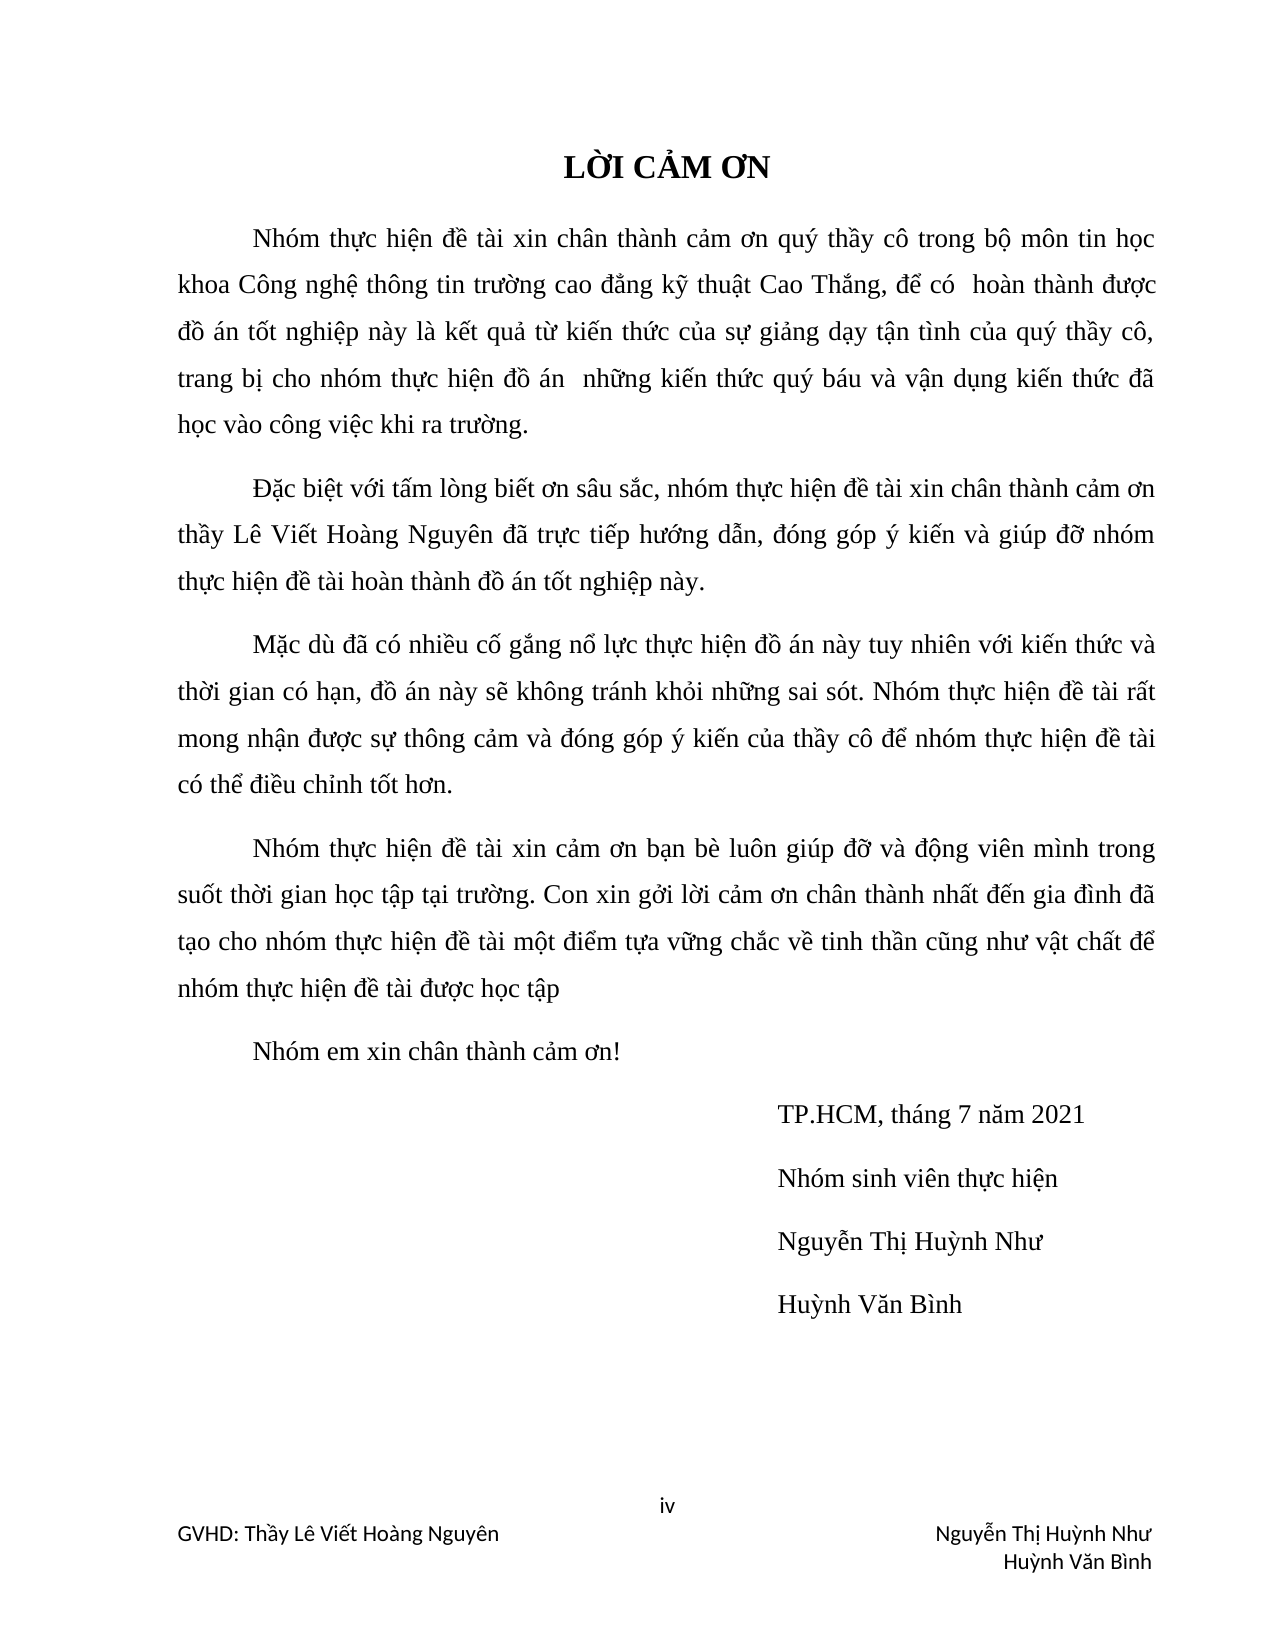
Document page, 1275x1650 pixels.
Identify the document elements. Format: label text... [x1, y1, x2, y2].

text Nhóm em xin chân thành cảm ơn! [177, 1035, 1157, 1066]
text Nhóm thực hiện đề tài xin chân thành cảm ơn quý thầy cô trong bộ môn tin học khoa Công nghệ thông tin trường cao đẳng kỹ thuật Cao Thắng, để có hoàn thành được đồ án tốt nghiệp này là kết quả từ kiến thức của sự giảng dạy tận tình của quý thầy cô, trang bị cho nhóm thực hiện đồ án những kiến thức quý báu và vận dụng kiến thức đã học vào công việc khi ra trường. [177, 222, 1157, 440]
text Mặc dù đã có nhiều cố gắng nổ lực thực hiện đồ án này tuy nhiên với kiến thức và thời gian có hạn, đồ án này sẽ không tránh khỏi những sai sót. Nhóm thực hiện đề tài rất mong nhận được sự thông cảm và đóng góp ý kiến của thầy cô để nhóm thực hiện đề tài có thể điều chỉnh tốt hơn. [177, 628, 1157, 800]
text TP.HCM, tháng 7 năm 2021 [777, 1098, 1157, 1130]
text Đặc biệt với tấm lòng biết ơn sâu sắc, nhóm thực hiện đề tài xin chân thành cảm ơn thầy Lê Viết Hoàng Nguyên đã trực tiếp hướng dẫn, đóng góp ý kiến và giúp đỡ nhóm thực hiện đề tài hoàn thành đồ án tốt nghiệp này. [177, 472, 1157, 596]
text Nguyễn Thị Huỳnh Như [777, 1225, 1157, 1256]
text Nhóm thực hiện đề tài xin cảm ơn bạn bè luôn giúp đỡ và động viên mình trong suốt thời gian học tập tại trường. Con xin gởi lời cảm ơn chân thành nhất đến gia đình đã tạo cho nhóm thực hiện đề tài một điểm tựa vững chắc về tinh thần cũng như vật chất để nhóm thực hiện đề tài được học tập [177, 832, 1157, 1003]
text LỜI CẢM ƠN [177, 148, 1157, 186]
text Huỳnh Văn Bình [702, 1288, 1157, 1320]
text Nhóm sinh viên thực hiện [777, 1162, 1157, 1193]
